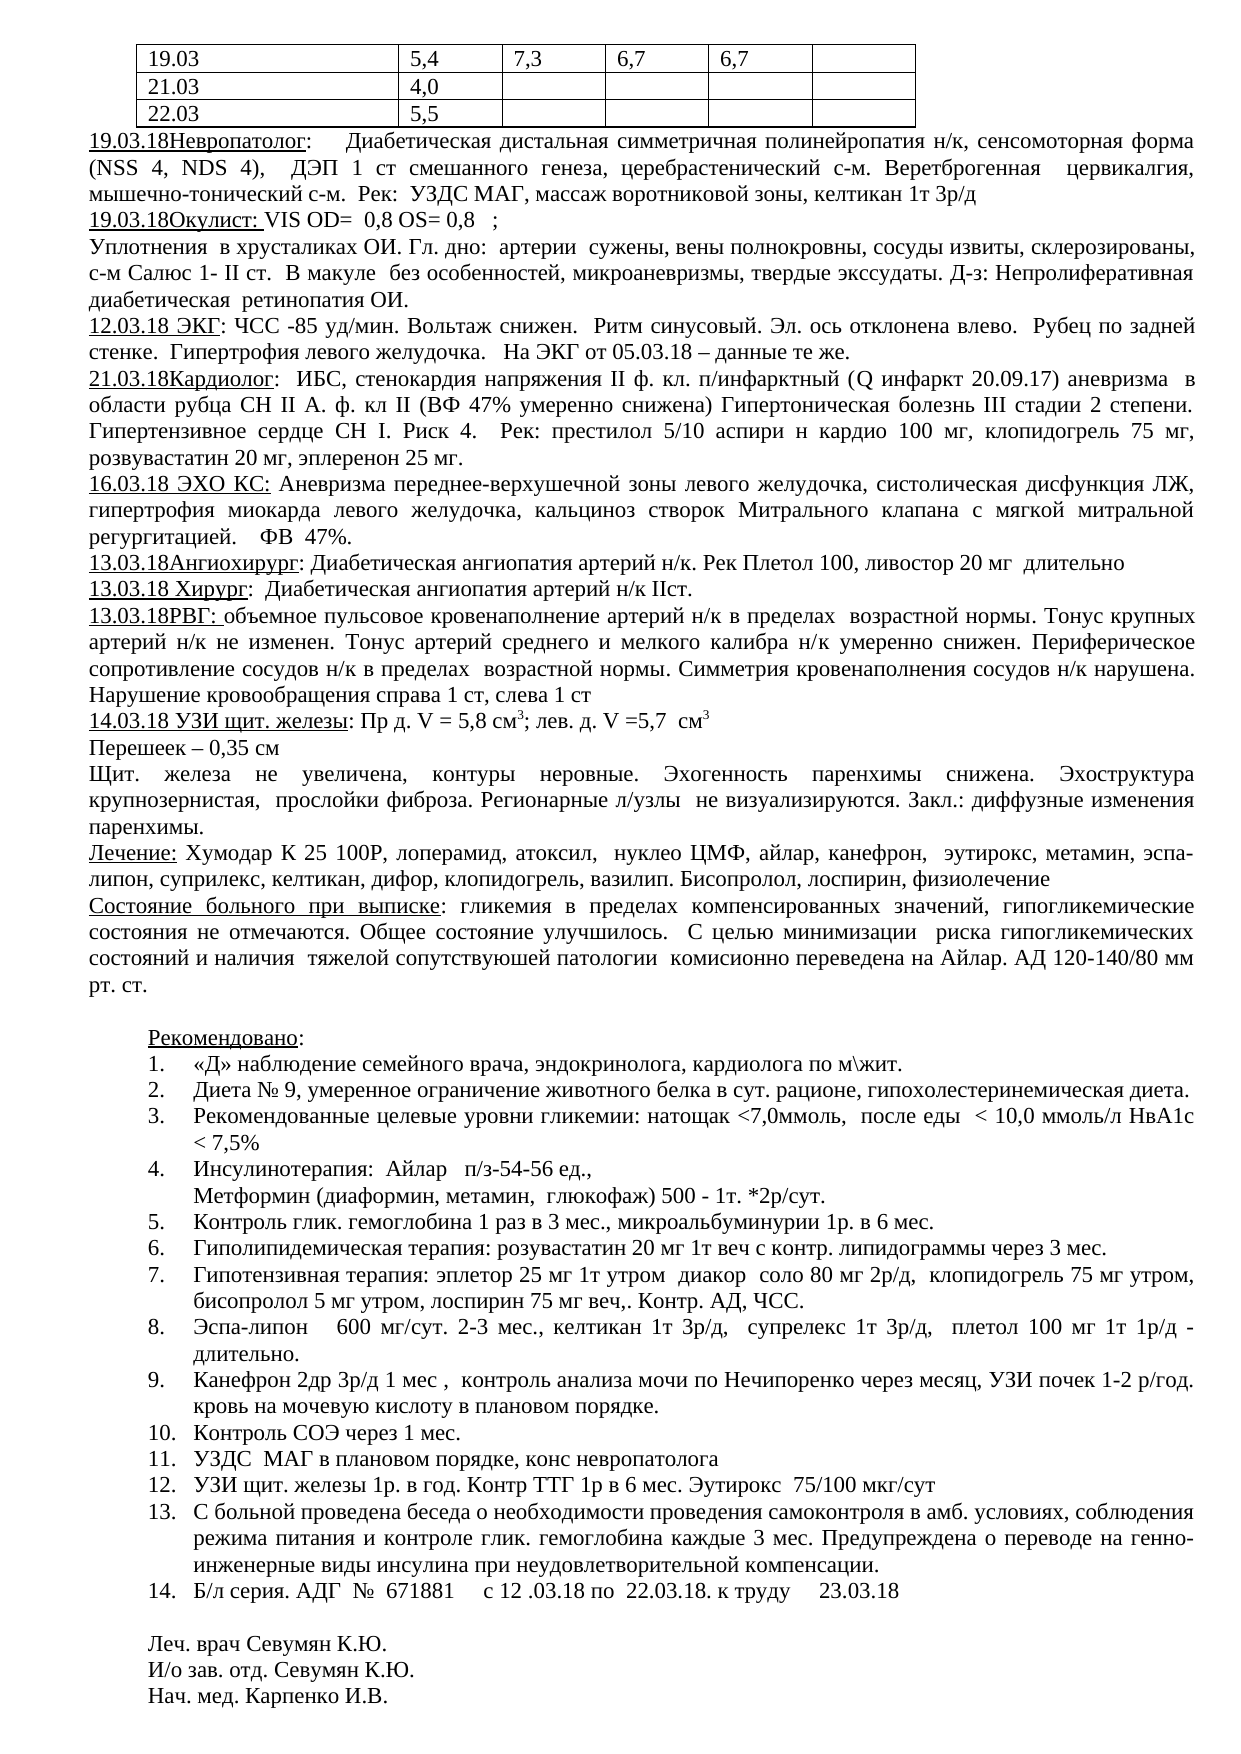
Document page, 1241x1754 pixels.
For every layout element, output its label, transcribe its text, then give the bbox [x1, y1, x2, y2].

list Б/л серия. АДГ № 671881 с 12 .03.18 по 22.03.18. к труду 23.03.18 [148, 1577, 1196, 1603]
list УЗИ щит. железы 1р. в год. Контр ТТГ 1р в 6 мес. Эутирокс 75/100 мкг/сут [148, 1472, 1196, 1498]
list УЗДС МАГ в плановом порядке, конс невропатолога [148, 1445, 1196, 1472]
table_cell [813, 73, 915, 99]
list Диета № 9, умеренное ограничение животного белка в сут. рационе, гипохолестеринемическая диета. [148, 1076, 1196, 1103]
list С больной проведена беседа о необходимости проведения самоконтроля в амб. условиях, соблюдения режима питания и контроле глик. гемоглобина каждые 3 мес. Предупреждена о переводе на генно-инженерные виды инсулина при неудовлетворительной компенсации. [148, 1498, 1196, 1577]
text Лечение: Хумодар К 25 100Р, лоперамид, атоксил, нуклео ЦМФ, айлар, канефрон, эутирокс, метамин, эспа-липон, суприлекс, келтикан, дифор, клопидогрель, вазилип. Бисопролол, лоспирин, физиолечение [89, 839, 1196, 892]
table_cell 6,7 [709, 45, 812, 72]
text Перешеек – 0,35 см [89, 734, 1196, 760]
table_cell [503, 100, 605, 126]
text 16.03.18 ЭХО КС: Аневризма переднее-верхушечной зоны левого желудочка, систолическая дисфункция ЛЖ, гипертрофия миокарда левого желудочка, кальциноз створок Митрального клапана с мягкой митральной регургитацией. ФВ 47%. [89, 470, 1196, 549]
list Рекомендованные целевые уровни гликемии: натощак <7,0ммоль, после еды < 10,0 ммоль/л НвА1с < 7,5% [148, 1103, 1196, 1155]
table_cell 7,3 [503, 45, 605, 72]
text Рекомендовано: [148, 1023, 1196, 1050]
text 14.03.18 УЗИ щит. железы: Пр д. V = 5,8 см3; лев. д. V =5,7 см3 [89, 707, 1196, 734]
text 12.03.18 ЭКГ: ЧСС -85 уд/мин. Вольтаж Ритм синусовый. Эл. ось отклонена влево. Рубец по задней стенке. Гипертрофия левого желудочка. На ЭКГ от 05.03.18 – данные те же. [89, 312, 1196, 365]
list Гиполипидемическая терапия: розувастатин 20 мг 1т веч с контр. липидограммы через 3 мес. [148, 1234, 1196, 1261]
table_cell [709, 73, 812, 99]
table_cell 5,4 [399, 45, 502, 72]
text 13.03.18РВГ: объемное пульсовое кровенаполнение артерий н/к . Тонус крупных артерий н/к Тонус артерий среднего и мелкого калибра н/к Периферическое сопротивление сосудов н/к . Симметрия кровенаполнения сосудов н/к нарушена. Нарушение кровообращения справа 1 ст, слева 1 ст [89, 602, 1196, 707]
text Гл. дно: артерии сужены, вены полнокровны, сосуды извиты, склерозированы, с-м Салюс 1- II ст. В макуле без особенностей, микроаневризмы, твердые экссудаты. Д-з: Непролиферативная диабетическая ретинопатия ОИ. [89, 233, 1196, 312]
text Щит. железа не увеличена, контуры неровные. Эхогенность паренхимы снижена. Эхоструктура крупнозернистая, прослойки фиброза. Регионарные л/узлы не визуализируются. Закл.: диффузные изменения паренхимы. [89, 760, 1196, 839]
text 21.03.18Кардиолог: ИБС, стенокардия напряжения II ф. кл. п/инфарктный (Q инфаркт 20.09.17) аневризма в области рубца СН II А. ф. кл II (ВФ 47% умеренно снижена) Гипертоническая болезнь III стадии 2 степени. Гипертензивное сердце СН I. Риск 4. Рек: престилол 5/10 аспири н кардио 100 мг, клопидогрель 75 мг, розвувастатин 20 мг, эплеренон 25 мг. [89, 365, 1196, 470]
table_cell [606, 100, 708, 126]
table_cell 6,7 [606, 45, 708, 72]
text Нач. мед. Карпенко И.В. [148, 1682, 1196, 1709]
list эплетор 25 мг 1т утром диакор соло 80 мг 2р/д, клопидогрель 75 мг утром, бисопролол 5 мг утром, лоспирин 75 мг веч,. Контр. АД, ЧСС. [148, 1261, 1196, 1313]
list «Д» наблюдение семейного врача, эндокринолога, кардиолога по м\жит. [148, 1050, 1196, 1076]
table_cell [606, 73, 708, 99]
text 13.03.18 Хирург: [89, 576, 1196, 602]
text 13.03.18Ангиохирург: Диабетическая ангиопатия артерий н/к. Рек Плетол 100, ливостор 20 мг длительно [89, 549, 1196, 576]
text Состояние больного при выписке: гликемия в пределах компенсированных значений, гипогликемические состояния не отмечаются. Общее состояние улучшилось. С целью минимизации риска гипогликемических состояний и наличия тяжелой сопутствуюшей патологии комисионно переведена на Айлар. АД 120-140/80 мм рт. ст. [89, 892, 1196, 997]
table_cell [503, 73, 605, 99]
list Контроль СОЭ через 1 мес. [148, 1419, 1196, 1445]
text Метформин (диаформин, метамин, глюкофаж) 500 - 1т. *2р/сут. [193, 1182, 1196, 1208]
text 19.03.18Невропатолог: Диабетическая дистальная симметричная полинейропатия н/к, сенсомоторная форма (NSS 4, NDS 4), ДЭП 1 ст смешанного генеза, церебрастенический с-м. Веретброгенная цервикалгия, мышечно-тонический с-м. Рек: УЗДС МАГ, массаж воротниковой зоны, келтикан 1т 3р/д [89, 127, 1196, 207]
table_cell [709, 100, 812, 126]
table_cell [813, 100, 915, 126]
text 19.03.18Окулист: VIS OD= 0,8 OS= 0,8 ; [89, 207, 1196, 233]
table_cell 4,0 [399, 73, 502, 99]
list Контроль глик. гемоглобина 1 раз в 3 мес., 1р. в 6 мес. [148, 1208, 1196, 1234]
table_cell 21.03 [137, 73, 398, 99]
table_cell 19.03 [137, 45, 398, 72]
table_cell [813, 45, 915, 72]
list Инсулинотерапия: Айлар п/з-54-56 ед., [148, 1155, 1196, 1182]
text Леч. врач [148, 1630, 1196, 1656]
list Канефрон 2др 3р/д 1 мес , контроль анализа мочи по Нечипоренко через месяц, УЗИ почек 1-2 р/год. кровь на мочевую кислоту в плановом порядке. [148, 1366, 1196, 1419]
list 600 мг/сут. 2-3 мес., келтикан 1т 3р/д, супрелекс 1т 3р/д, плетол 100 мг 1т 1р/д -длительно. [148, 1313, 1196, 1366]
table_cell 22.03 [137, 100, 398, 126]
table_cell 5,5 [399, 100, 502, 126]
